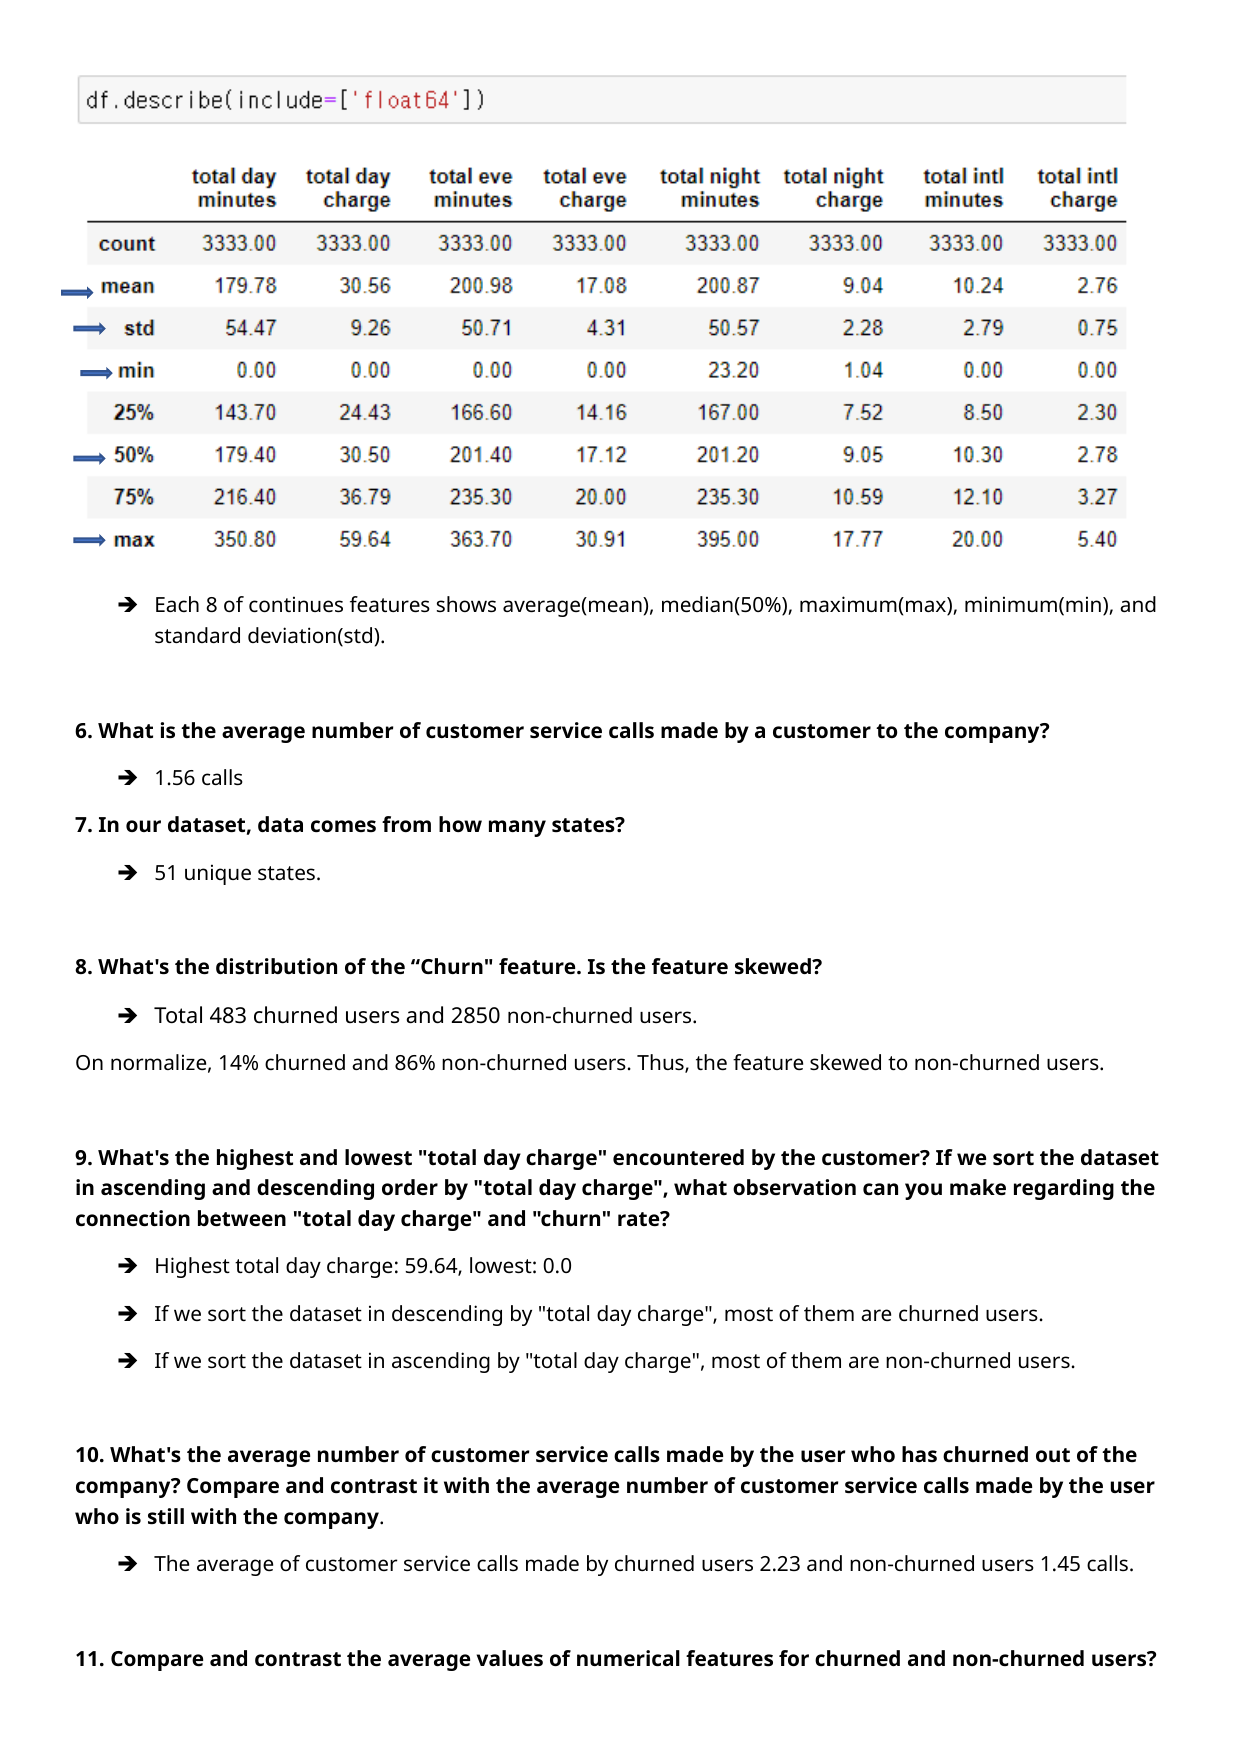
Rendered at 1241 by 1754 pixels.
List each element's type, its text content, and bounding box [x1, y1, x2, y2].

list Total 483 churned users and 2850 non-churned users. [117, 999, 1165, 1029]
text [75, 1644, 1165, 1672]
text 6. What is the average number of customer service calls made by a customer to the company? [75, 716, 1165, 744]
list The average of customer service calls made by churned users 2.23 and non-churned users 1.45 calls. [117, 1549, 1165, 1578]
list If we sort the dataset in ascending by "total day charge", most of them are non-churned users. [117, 1346, 1165, 1374]
list Each 8 of continues features shows average(mean), median(50%), maximum(max), minimum(min), and standard deviation(std). [117, 591, 1165, 650]
picture [75, 75, 1127, 572]
text 7. In our dataset, data comes from how many states? [75, 810, 1165, 839]
list If we sort the dataset in descending by "total day charge", most of them are churned users. [117, 1299, 1165, 1327]
list 51 unique states. [117, 858, 1165, 886]
text On normalize, 14% churned and 86% non-churned users. Thus, the feature skewed to non-churned users. [75, 1048, 1165, 1077]
list 1.56 calls [117, 763, 1165, 792]
list Highest total day charge: 59.64, lowest: 0.0 [117, 1251, 1165, 1280]
text 9. What's the highest and lowest "total day charge" encountered by the customer? If we sort the dataset in ascending and descending order by "total day charge", what observation can you make regarding the connection between "total day charge" and "churn" rate? [75, 1143, 1165, 1233]
text 8. What's the distribution of the “Churn" feature. Is the feature skewed? [75, 952, 1165, 981]
text 10. What's the average number of customer service calls made by the user who has churned out of the company? Compare and contrast it with the average number of customer service calls made by the user who is still with the company. [75, 1441, 1165, 1530]
